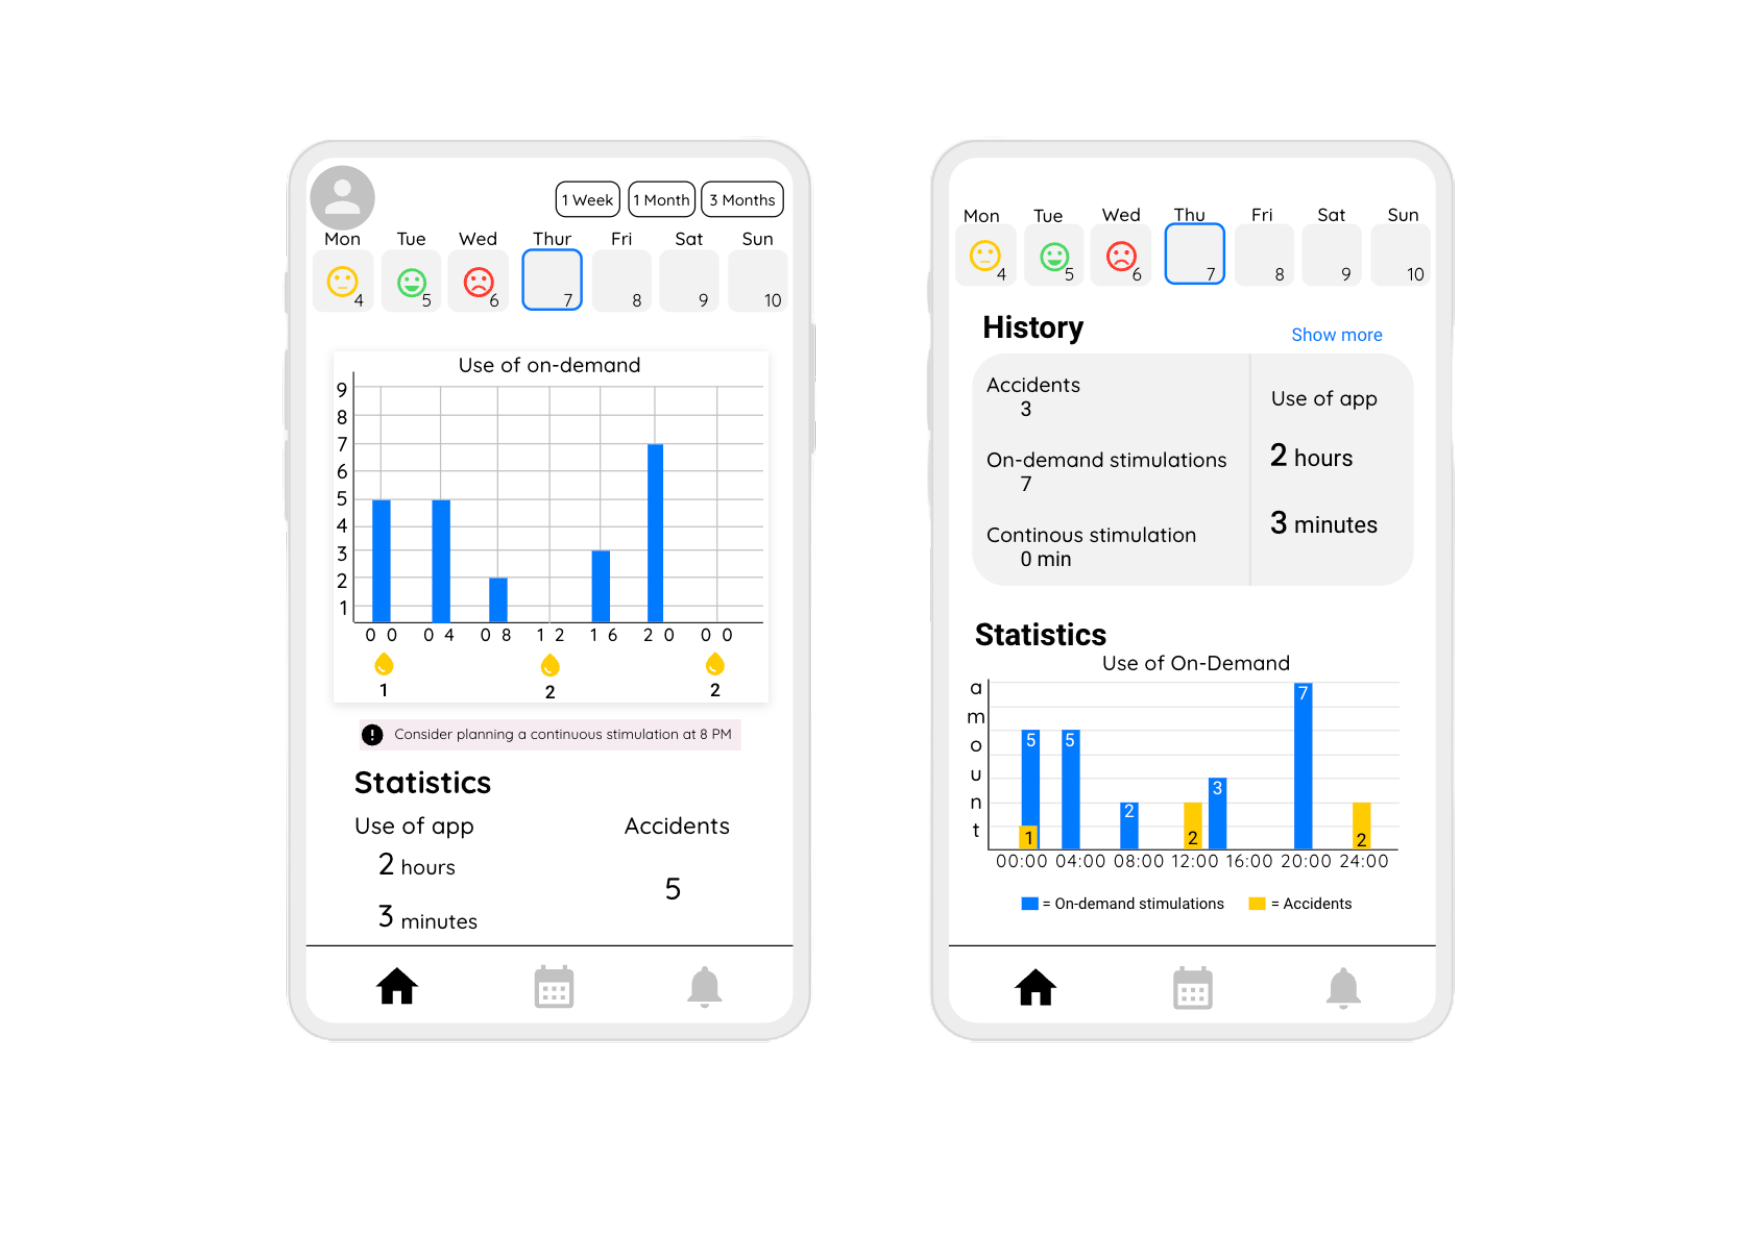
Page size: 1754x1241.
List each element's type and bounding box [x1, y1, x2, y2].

picture [246, 118, 1508, 1060]
